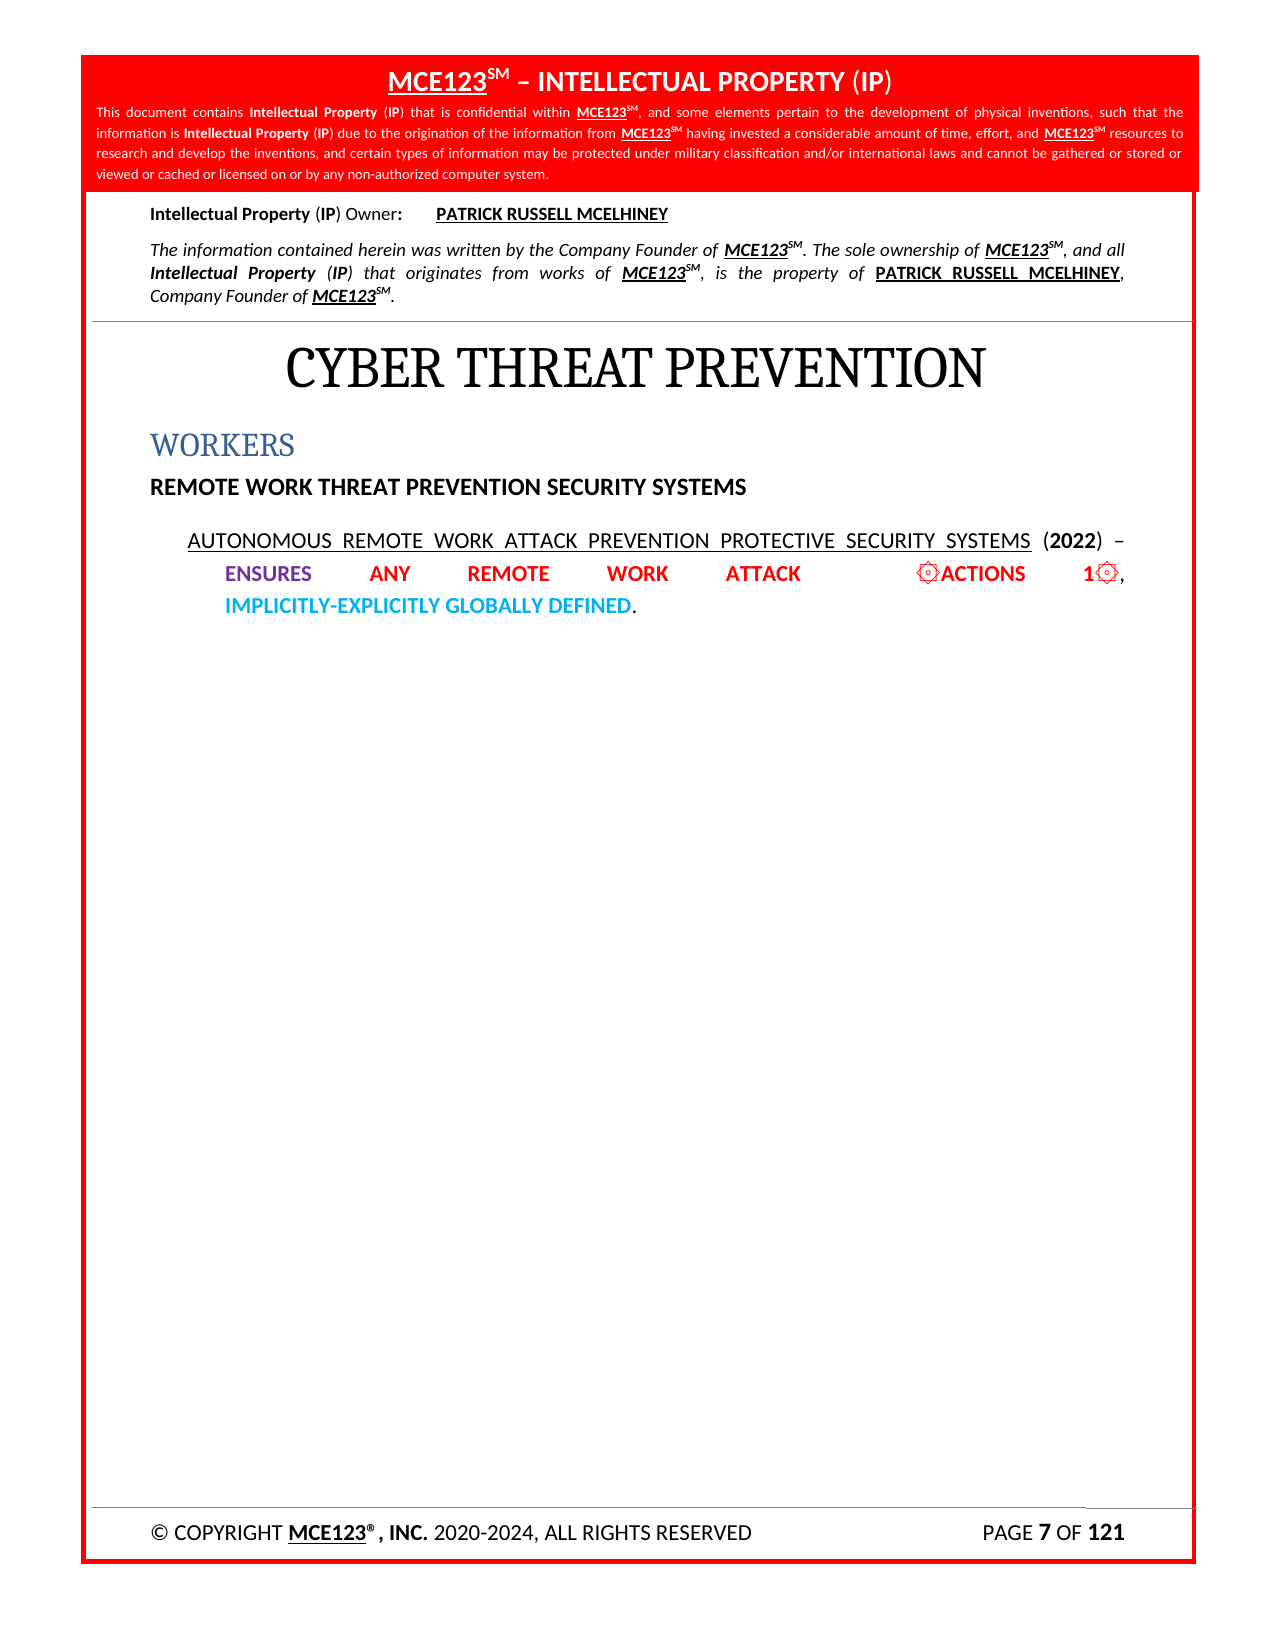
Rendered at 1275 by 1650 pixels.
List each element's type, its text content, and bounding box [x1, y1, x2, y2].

text AUTONOMOUS REMOTE WORK ATTACK PREVENTION PROTECTIVE SECURITY SYSTEMS (2022) – ENSURES ANY REMOTE WORK ATTACK ۞ACTIONS 1۞, IMPLICITLY-EXPLICITLY GLOBALLY DEFINED. [187, 527, 1125, 619]
subtitle WORKERS [150, 427, 1125, 465]
title CYBER THREAT PREVENTION [150, 335, 1125, 402]
text REMOTE WORK THREAT PREVENTION SECURITY SYSTEMS [150, 471, 1125, 501]
